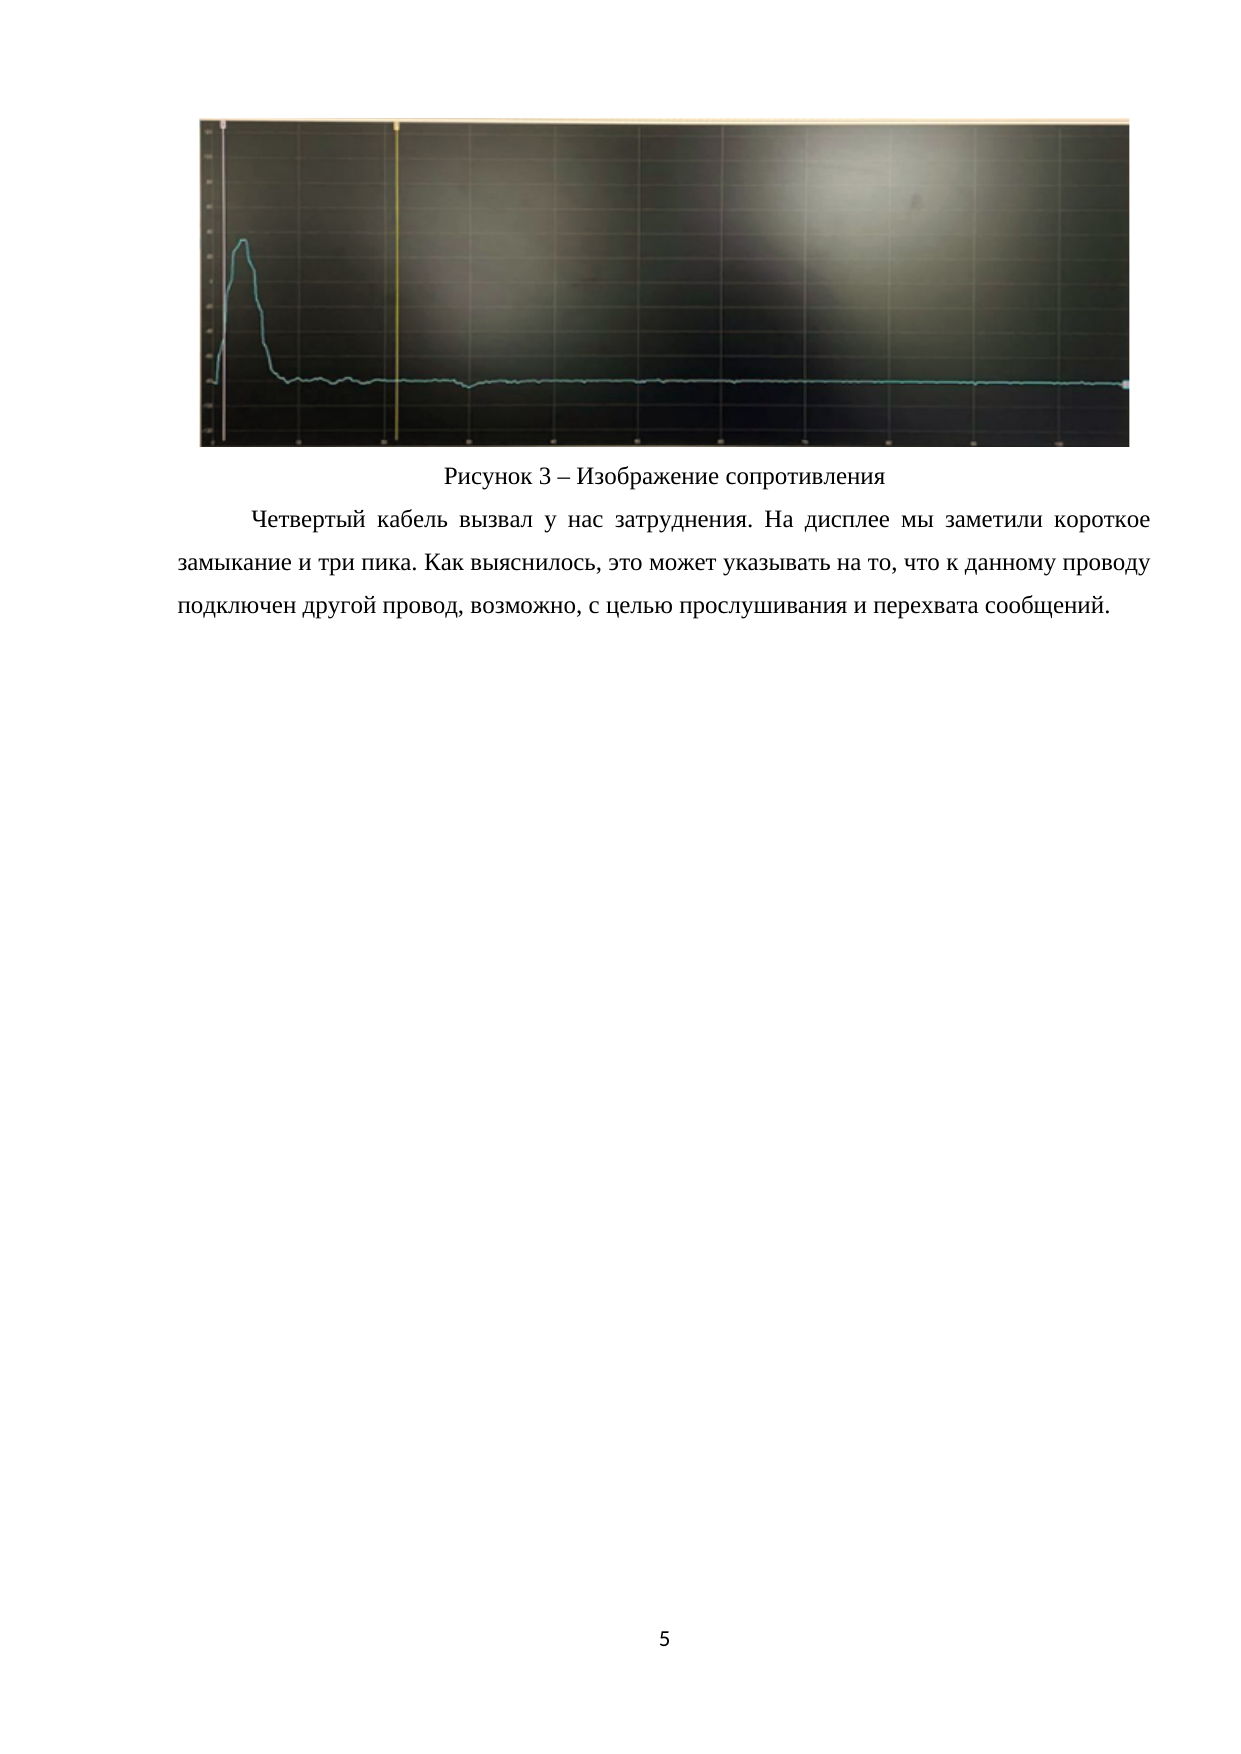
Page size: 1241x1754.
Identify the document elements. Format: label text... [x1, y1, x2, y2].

text Четвертый кабель вызвал у нас затруднения. На дисплее мы заметили короткое замыкание и три пика. Как выяснилось, это может указывать на то, что к данному проводу подключен другой провод, возможно, с целью прослушивания и перехвата сообщений. [177, 504, 1152, 619]
picture [199, 118, 1130, 447]
text Рисунок 3 – Изображение сопротивления [177, 461, 1152, 490]
